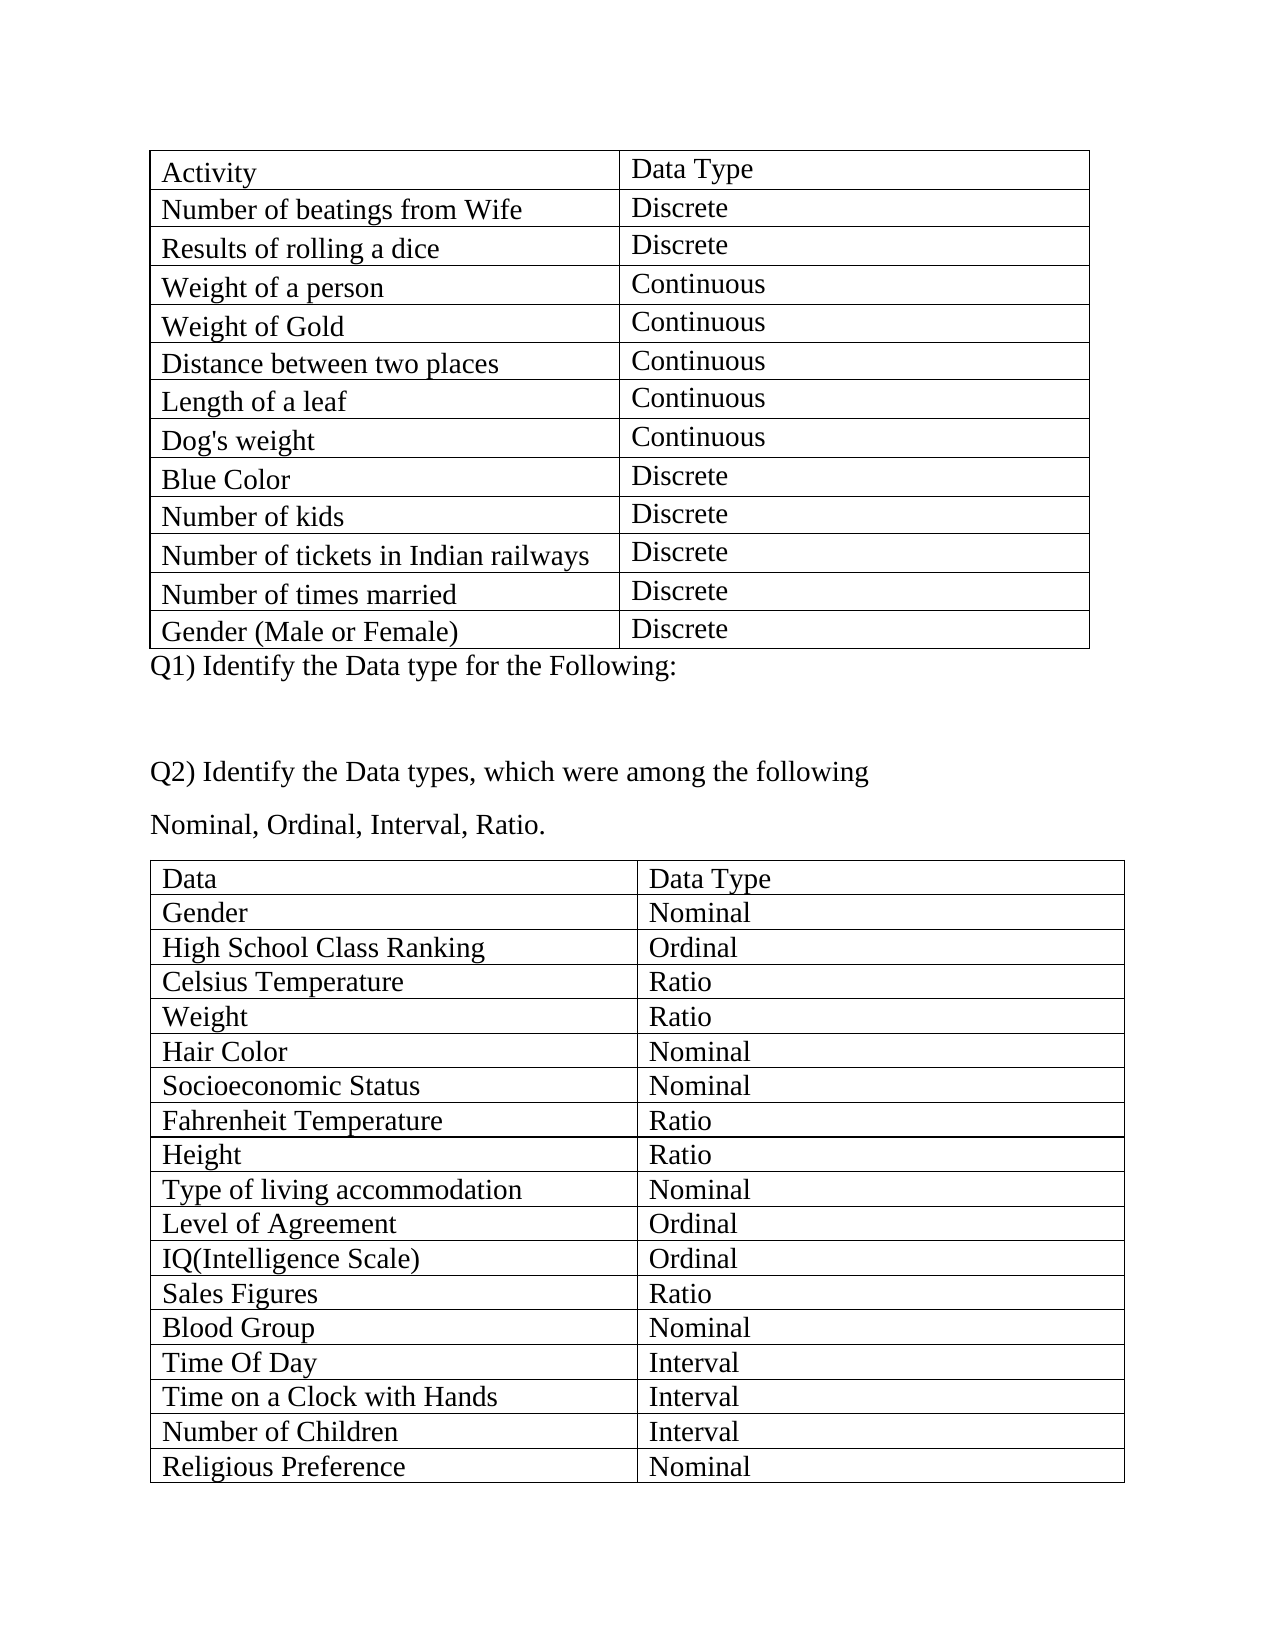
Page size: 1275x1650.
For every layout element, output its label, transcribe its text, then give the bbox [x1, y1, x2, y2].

table_cell Number of tickets in Indian railways [151, 534, 619, 572]
table_cell Type of living accommodation [151, 1172, 637, 1206]
table_cell Ratio [638, 999, 1124, 1033]
table_cell Number of Children [151, 1414, 637, 1448]
table_cell Time on a Clock with Hands [151, 1380, 637, 1413]
table_cell Fahrenheit Temperature [151, 1103, 637, 1136]
table_cell Nominal [638, 1449, 1124, 1482]
table_cell Hair Color [151, 1034, 637, 1067]
table_cell Gender [151, 895, 637, 929]
table_cell Distance between two places [151, 343, 619, 379]
table_cell Ratio [638, 965, 1124, 998]
table_cell Ratio [638, 1103, 1124, 1136]
table_cell Discrete [620, 573, 1089, 610]
table_header Activity [151, 151, 619, 189]
table_cell Number of times married [151, 573, 619, 610]
table_cell Dog's weight [151, 419, 619, 457]
table_cell Length of a leaf [151, 380, 619, 418]
table_cell Nominal [638, 1034, 1124, 1067]
table_cell Nominal [638, 1310, 1124, 1344]
text Q1) Identify the Data type for the Following: [150, 648, 1125, 682]
table_cell Interval [638, 1414, 1124, 1448]
table_cell Celsius Temperature [151, 965, 637, 998]
table_cell Ratio [638, 1276, 1124, 1309]
table_cell Sales Figures [151, 1276, 637, 1309]
table_cell High School Class Ranking [151, 930, 637, 963]
table_cell Ordinal [638, 1241, 1124, 1275]
table_cell Blue Color [151, 458, 619, 496]
table_cell Discrete [620, 497, 1089, 533]
table_cell IQ(Intelligence Scale) [151, 1241, 637, 1275]
table_cell Continuous [620, 343, 1089, 379]
table_cell Weight of Gold [151, 305, 619, 342]
table_cell Level of Agreement [151, 1207, 637, 1240]
table_cell Gender (Male or Female) [151, 611, 619, 647]
table_cell Continuous [620, 419, 1089, 457]
table_header Data Type [620, 151, 1089, 189]
text Nominal, Ordinal, Interval, Ratio. [150, 807, 1125, 841]
table_cell Ordinal [638, 930, 1124, 963]
table_cell Continuous [620, 266, 1089, 303]
table_cell Ratio [638, 1138, 1124, 1171]
table_cell Discrete [620, 190, 1089, 226]
table_cell Discrete [620, 534, 1089, 572]
table_cell Blood Group [151, 1310, 637, 1344]
table_cell Interval [638, 1380, 1124, 1413]
table_cell Interval [638, 1345, 1124, 1378]
table_cell Discrete [620, 611, 1089, 647]
text Q2) Identify the Data types, which were among the following [150, 754, 1125, 788]
table_cell Time Of Day [151, 1345, 637, 1378]
table_cell Number of kids [151, 497, 619, 533]
table_cell Nominal [638, 1068, 1124, 1102]
table_cell Religious Preference [151, 1449, 637, 1482]
table_cell Socioeconomic Status [151, 1068, 637, 1102]
table_cell Ordinal [638, 1207, 1124, 1240]
table_cell Nominal [638, 895, 1124, 929]
table_cell Discrete [620, 458, 1089, 496]
table_cell Height [151, 1138, 637, 1171]
table_header Data Type [638, 861, 1124, 894]
table_cell Nominal [638, 1172, 1124, 1206]
table_cell Continuous [620, 380, 1089, 418]
table_cell Results of rolling a dice [151, 227, 619, 265]
table_cell Discrete [620, 227, 1089, 265]
table_header Data [151, 861, 637, 894]
table_cell Number of beatings from Wife [151, 190, 619, 226]
table_cell Weight of a person [151, 266, 619, 303]
table_cell Weight [151, 999, 637, 1033]
table_cell Continuous [620, 305, 1089, 342]
